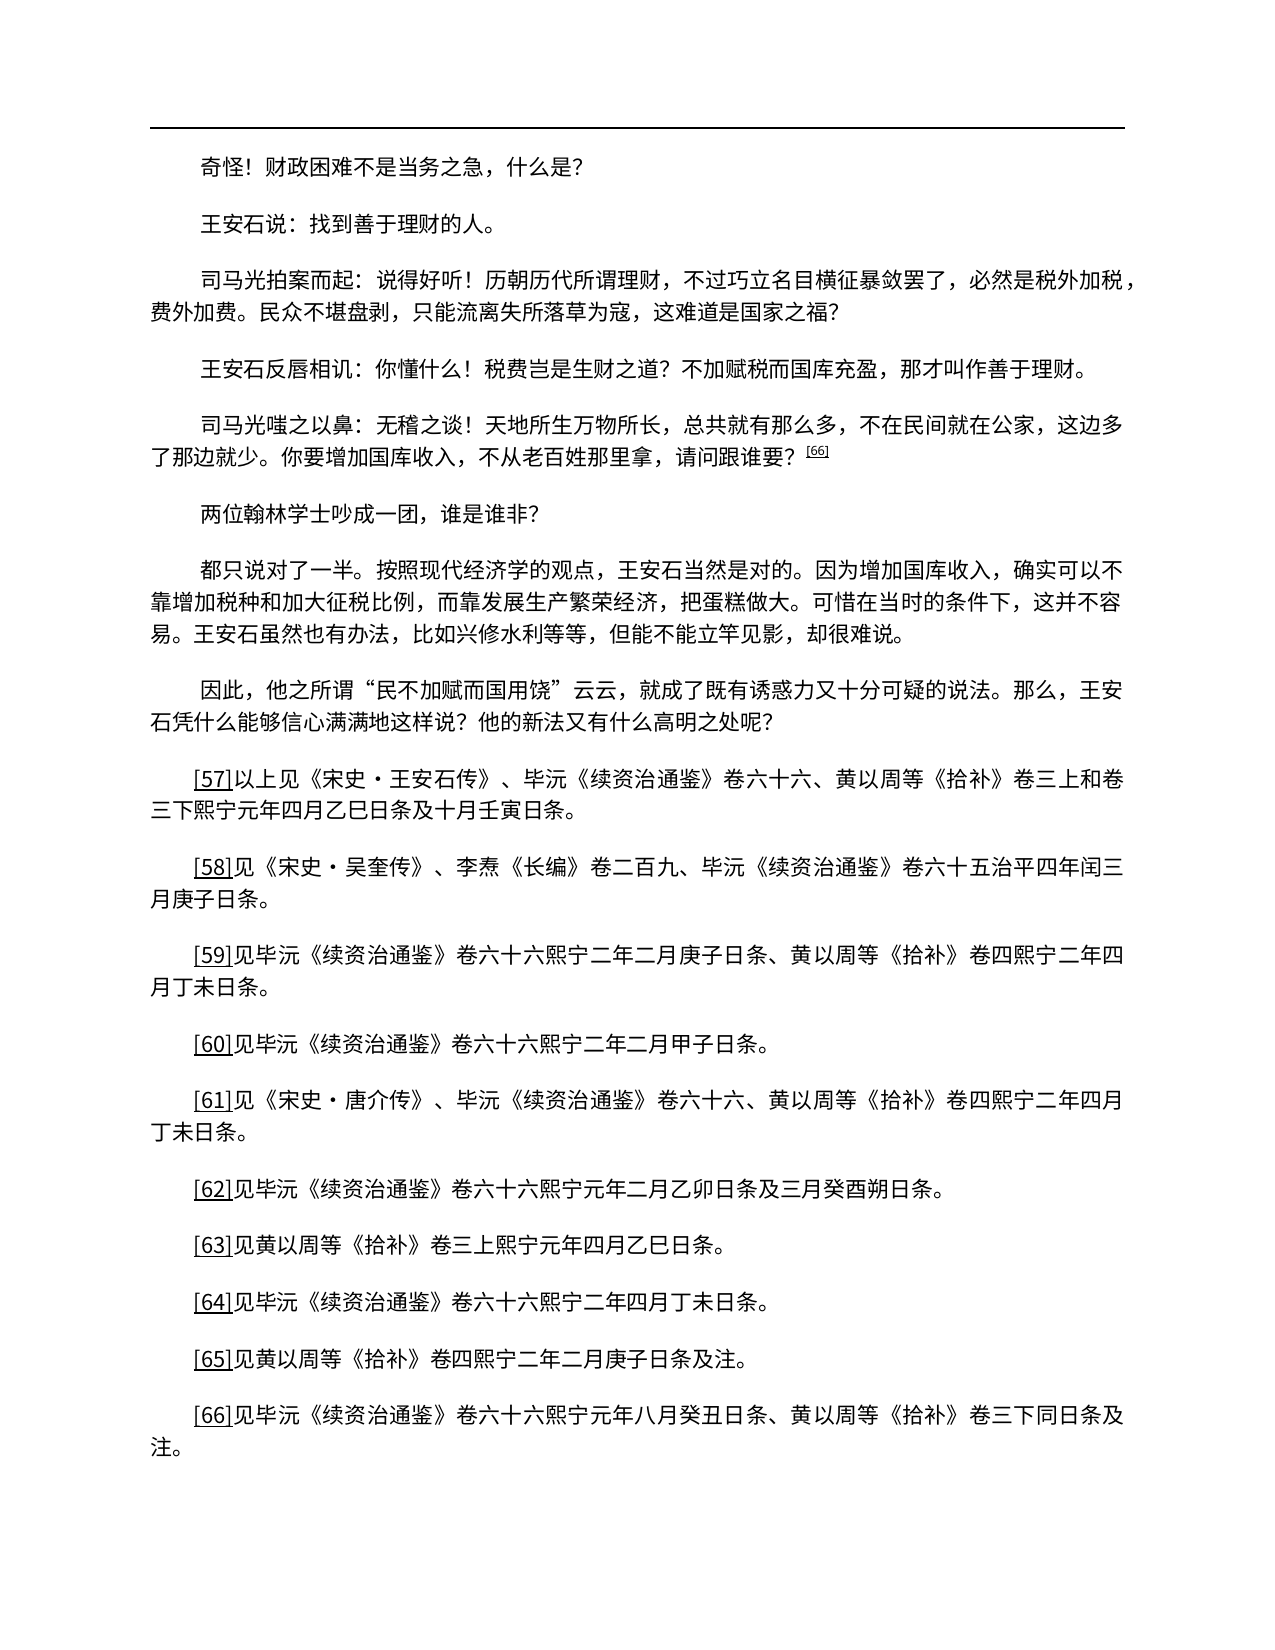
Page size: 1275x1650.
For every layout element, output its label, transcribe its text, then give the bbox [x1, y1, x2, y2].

text [64]见毕沅《续资治通鉴》卷六十六熙宁二年四月丁未日条。 [150, 1285, 1125, 1317]
text [66]见毕沅《续资治通鉴》卷六十六熙宁元年八月癸丑日条、黄以周等《拾补》卷三下同日条及注。 [150, 1398, 1125, 1462]
text 因此，他之所谓“民不加赋而国用饶”云云，就成了既有诱惑力又十分可疑的说法。那么，王安石凭什么能够信心满满地这样说？他的新法又有什么高明之处呢？ [150, 673, 1125, 737]
text [58]见《宋史·吴奎传》、李焘《长编》卷二百九、毕沅《续资治通鉴》卷六十五治平四年闰三月庚子日条。 [150, 850, 1125, 913]
text 奇怪！财政困难不是当务之急，什么是？ [150, 150, 1125, 182]
text 两位翰林学士吵成一团，谁是谁非？ [150, 497, 1125, 528]
text 王安石说：找到善于理财的人。 [150, 207, 1125, 238]
text [57]以上见《宋史·王安石传》、毕沅《续资治通鉴》卷六十六、黄以周等《拾补》卷三上和卷三下熙宁元年四月乙巳日条及十月壬寅日条。 [150, 762, 1125, 825]
text 司马光嗤之以鼻：无稽之谈！天地所生万物所长，总共就有那么多，不在民间就在公家，这边多了那边就少。你要增加国库收入，不从老百姓那里拿，请问跟谁要？[66] [150, 408, 1125, 472]
text 王安石反唇相讥：你懂什么！税费岂是生财之道？不加赋税而国库充盈，那才叫作善于理财。 [150, 352, 1125, 383]
text [59]见毕沅《续资治通鉴》卷六十六熙宁二年二月庚子日条、黄以周等《拾补》卷四熙宁二年四月丁未日条。 [150, 938, 1125, 1002]
text [63]见黄以周等《拾补》卷三上熙宁元年四月乙巳日条。 [150, 1228, 1125, 1260]
text [60]见毕沅《续资治通鉴》卷六十六熙宁二年二月甲子日条。 [150, 1027, 1125, 1058]
text [61]见《宋史·唐介传》、毕沅《续资治通鉴》卷六十六、黄以周等《拾补》卷四熙宁二年四月丁未日条。 [150, 1083, 1125, 1147]
text 都只说对了一半。按照现代经济学的观点，王安石当然是对的。因为增加国库收入，确实可以不靠增加税种和加大征税比例，而靠发展生产繁荣经济，把蛋糕做大。可惜在当时的条件下，这并不容易。王安石虽然也有办法，比如兴修水利等等，但能不能立竿见影，却很难说。 [150, 553, 1125, 648]
text [62]见毕沅《续资治通鉴》卷六十六熙宁元年二月乙卯日条及三月癸酉朔日条。 [150, 1172, 1125, 1203]
text 司马光拍案而起：说得好听！历朝历代所谓理财，不过巧立名目横征暴敛罢了，必然是税外加税，费外加费。民众不堪盘剥，只能流离失所落草为寇，这难道是国家之福？ [150, 263, 1125, 327]
text [65]见黄以周等《拾补》卷四熙宁二年二月庚子日条及注。 [150, 1342, 1125, 1373]
